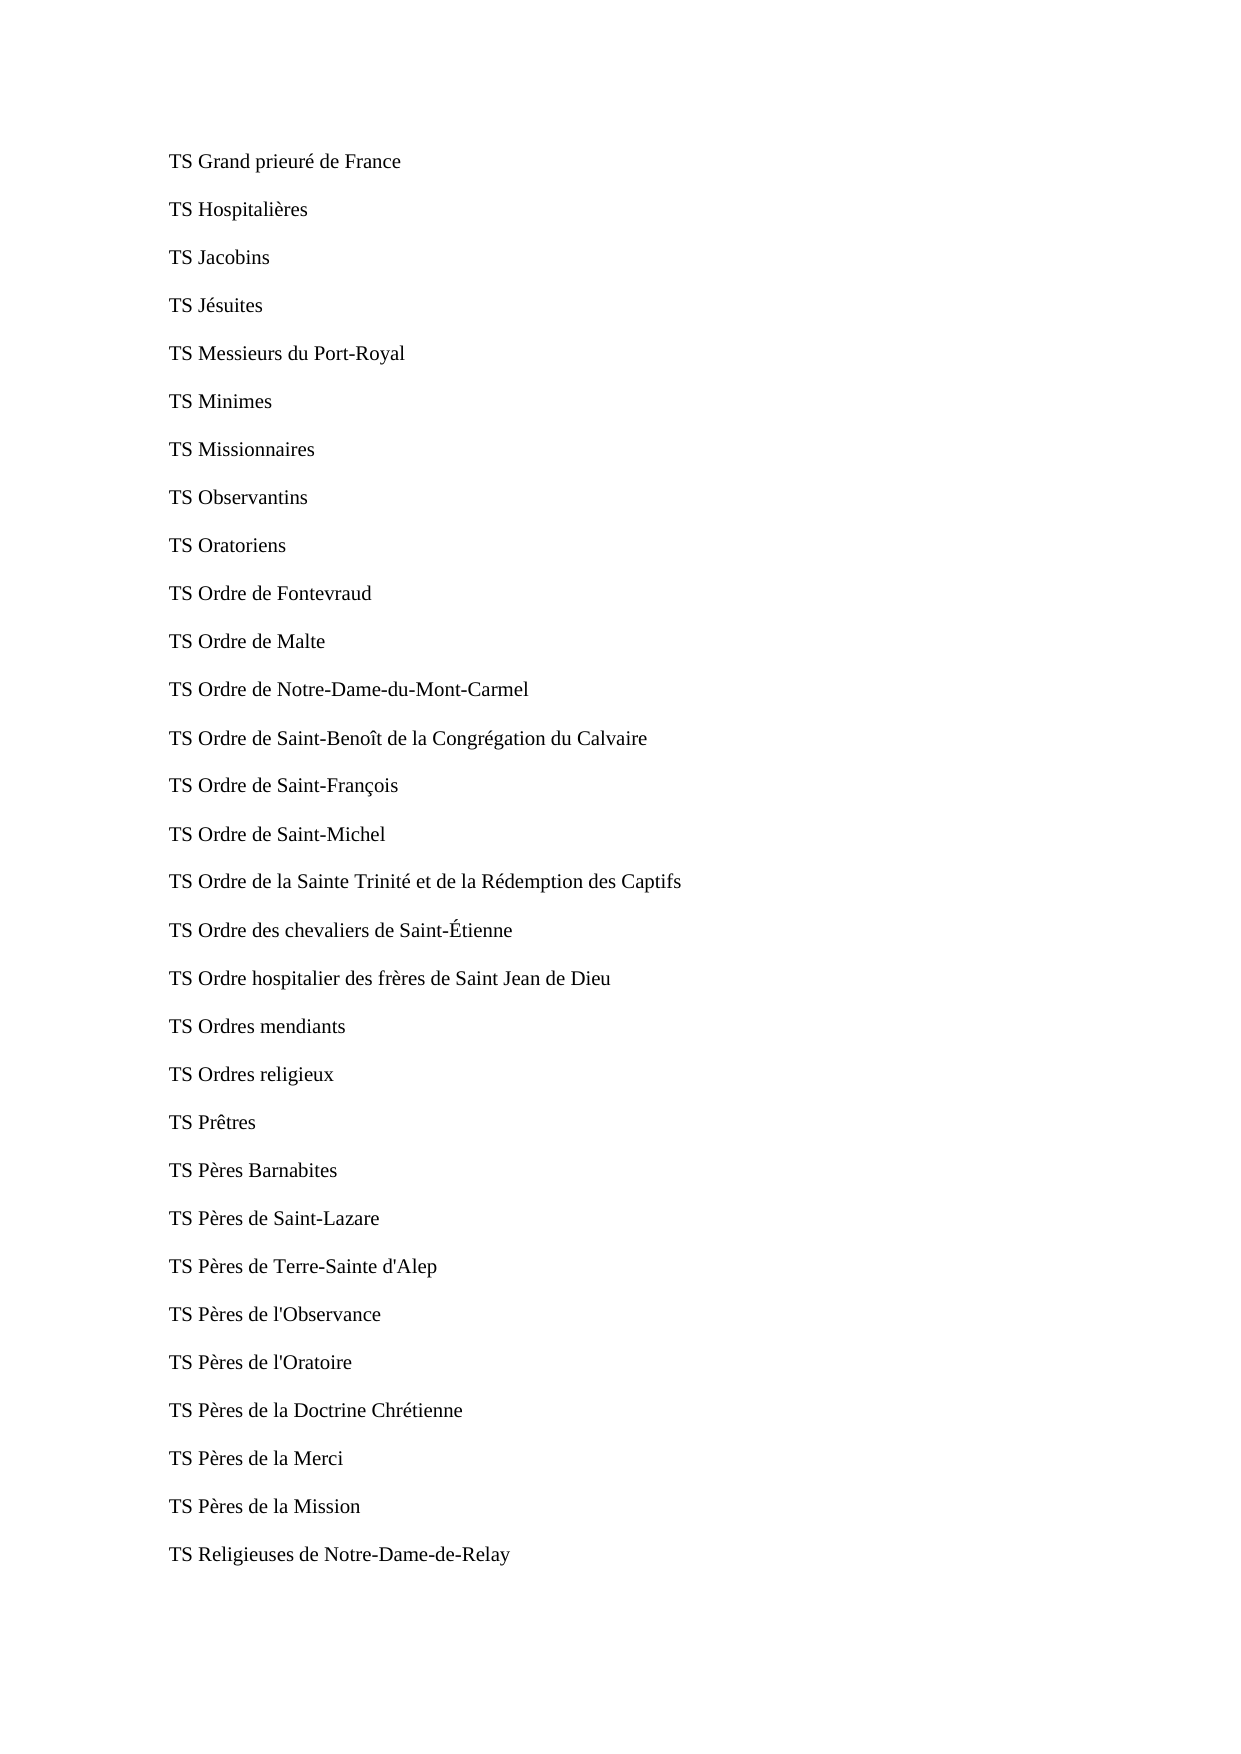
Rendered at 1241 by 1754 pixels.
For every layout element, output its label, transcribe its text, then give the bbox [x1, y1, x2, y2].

table_cell TS Ordre de Notre-Dame-du-Mont-Carmel [146, 676, 979, 724]
table_cell TS Ordre des chevaliers de Saint-Étienne [146, 916, 979, 964]
table_cell TS Ordre de Saint-Michel [146, 820, 979, 868]
table_cell TS Pères de la Merci [146, 1444, 979, 1492]
table_cell TS Ordre de Saint-François [146, 772, 979, 820]
table_cell TS Ordre de Malte [146, 628, 979, 676]
table_cell TS Prêtres [146, 1108, 979, 1156]
table_cell TS Hospitalières [146, 196, 979, 244]
table_cell TS Ordres religieux [146, 1060, 979, 1108]
table_cell TS Ordre de la Sainte Trinité et de la Rédemption des Captifs [146, 868, 979, 916]
table_cell TS Jésuites [146, 292, 979, 340]
table_cell TS Pères Barnabites [146, 1156, 979, 1204]
table_cell TS Missionnaires [146, 436, 979, 484]
table_cell TS Ordres mendiants [146, 1012, 979, 1060]
table_cell TS Pères de la Mission [146, 1492, 979, 1540]
table_cell TS Observantins [146, 484, 979, 532]
table_cell TS Grand prieuré de France [146, 148, 979, 196]
table_cell TS Ordre de Saint-Benoît de la Congrégation du Calvaire [146, 724, 979, 772]
table_cell TS Religieuses de Notre-Dame-de-Relay [146, 1540, 979, 1588]
table_cell TS Oratoriens [146, 532, 979, 580]
table_cell TS Ordre hospitalier des frères de Saint Jean de Dieu [146, 964, 979, 1012]
table_cell TS Ordre de Fontevraud [146, 580, 979, 628]
table_cell TS Pères de Terre-Sainte d'Alep [146, 1252, 979, 1300]
table_cell TS Minimes [146, 388, 979, 436]
table_cell TS Messieurs du Port-Royal [146, 340, 979, 388]
table_cell TS Pères de Saint-Lazare [146, 1204, 979, 1252]
table_cell TS Pères de la Doctrine Chrétienne [146, 1396, 979, 1444]
table_cell TS Pères de l'Observance [146, 1300, 979, 1348]
table_cell TS Pères de l'Oratoire [146, 1348, 979, 1396]
table_cell TS Jacobins [146, 244, 979, 292]
